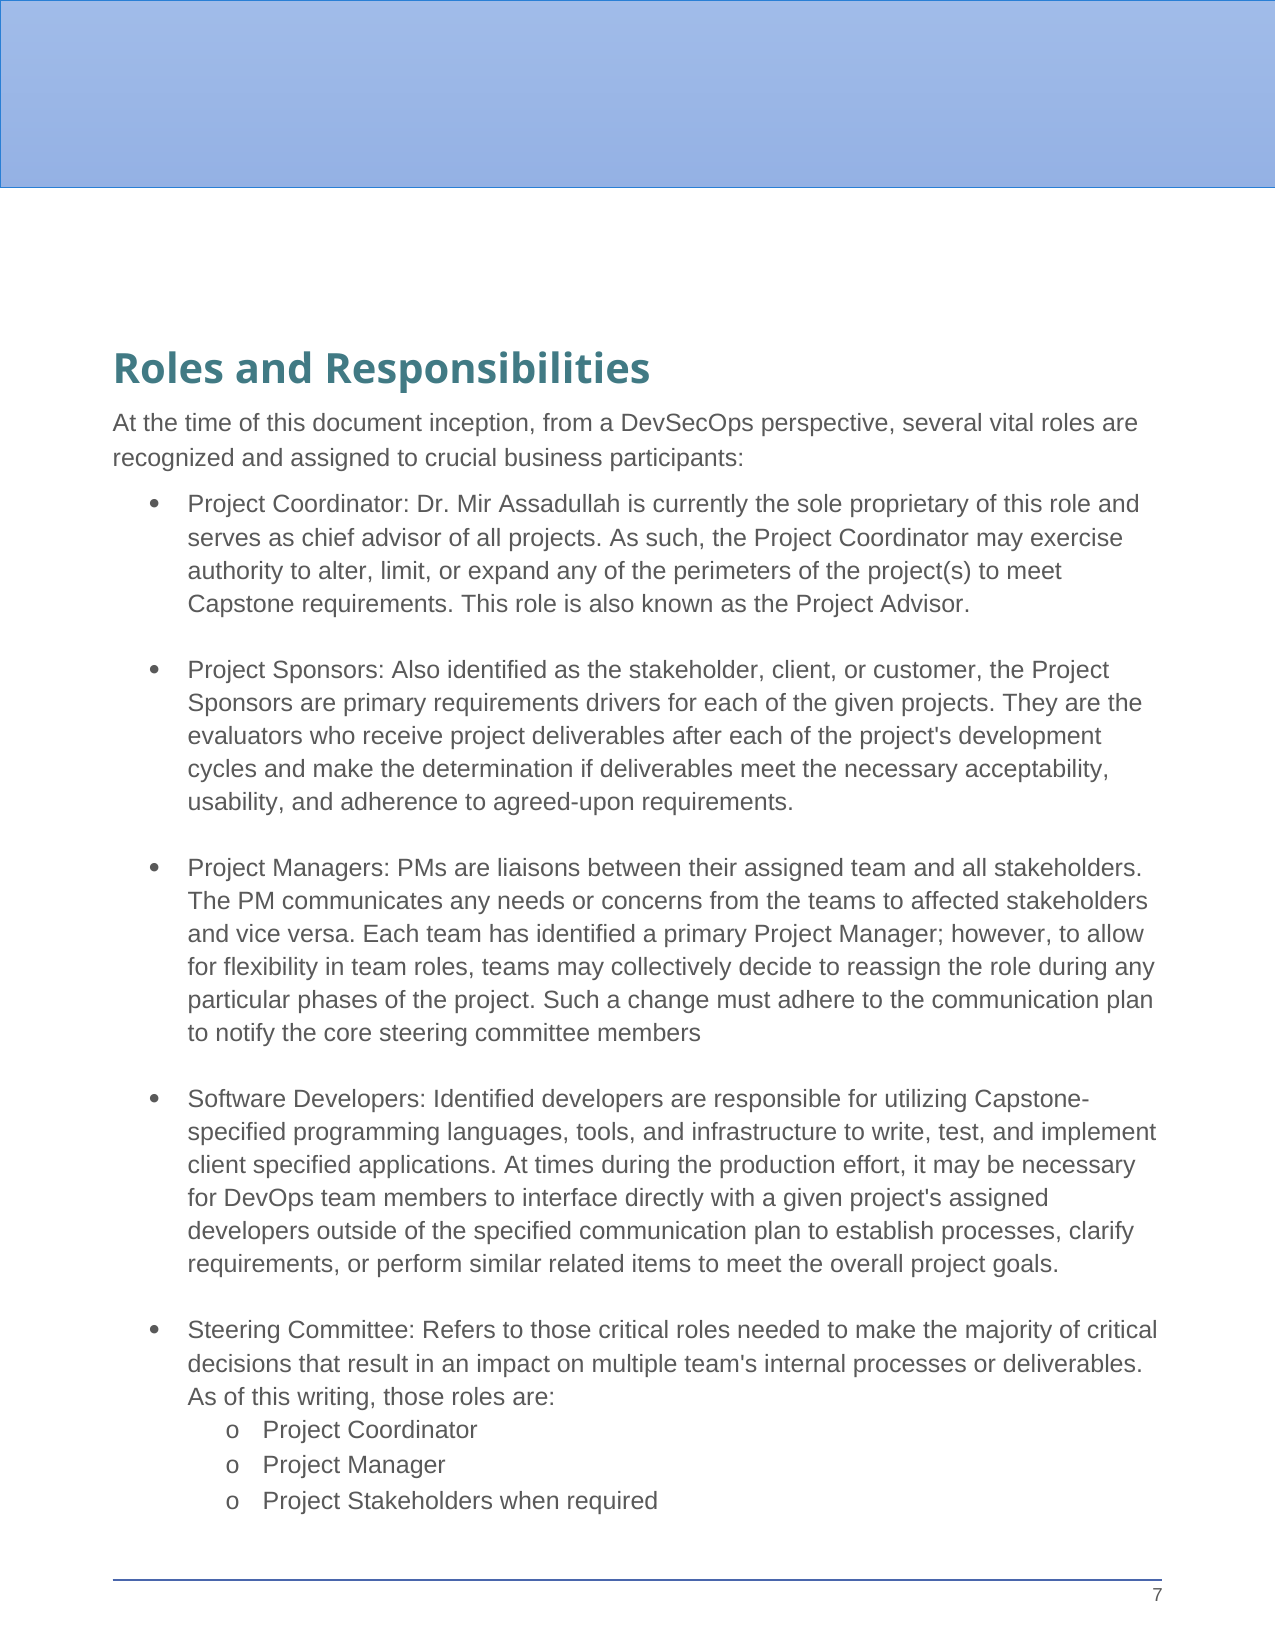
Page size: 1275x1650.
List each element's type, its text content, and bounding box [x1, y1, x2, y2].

list Project Manager [225, 1450, 1162, 1481]
list Software Developers: Identified developers are responsible for utilizing Capstone-specified programming languages, tools, and infrastructure to write, test, and implement client specified applications. At times during the production effort, it may be necessary for DevOps team members to interface directly with a given project's assigned developers outside of the specified communication plan to establish processes, clarify requirements, or perform similar related items to meet the overall project goals. [150, 1084, 1162, 1278]
list Project Stakeholders when required [225, 1486, 1162, 1517]
text At the time of this document inception, from a DevSecOps perspective, several vital roles are recognized and assigned to crucial business participants: [112, 408, 1162, 471]
list Steering Committee: Refers to those critical roles needed to make the majority of critical decisions that result in an impact on multiple team's internal processes or deliverables. As of this writing, those roles are: [150, 1315, 1162, 1410]
list Project Sponsors: Also identified as the stakeholder, client, or customer, the Project Sponsors are primary requirements drivers for each of the given projects. They are the evaluators who receive project deliverables after each of the project's development cycles and make the determination if deliverables meet the necessary acceptability, usability, and adherence to agreed-upon requirements. [150, 655, 1162, 816]
list Project Coordinator: Dr. Mir Assadullah is currently the sole proprietary of this role and serves as chief advisor of all projects. As such, the Project Coordinator may exercise authority to alter, limit, or expand any of the perimeters of the project(s) to meet Capstone requirements. This role is also known as the Project Advisor. [150, 489, 1162, 617]
subtitle Roles and Responsibilities [112, 339, 1162, 396]
list Project Coordinator [225, 1414, 1162, 1446]
list Project Managers: PMs are liaisons between their assigned team and all stakeholders. The PM communicates any needs or concerns from the teams to affected stakeholders and vice versa. Each team has identified a primary Project Manager; however, to allow for flexibility in team roles, teams may collectively decide to reassign the role during any particular phases of the project. Such a change must adhere to the communication plan to notify the core steering committee members [150, 853, 1162, 1047]
